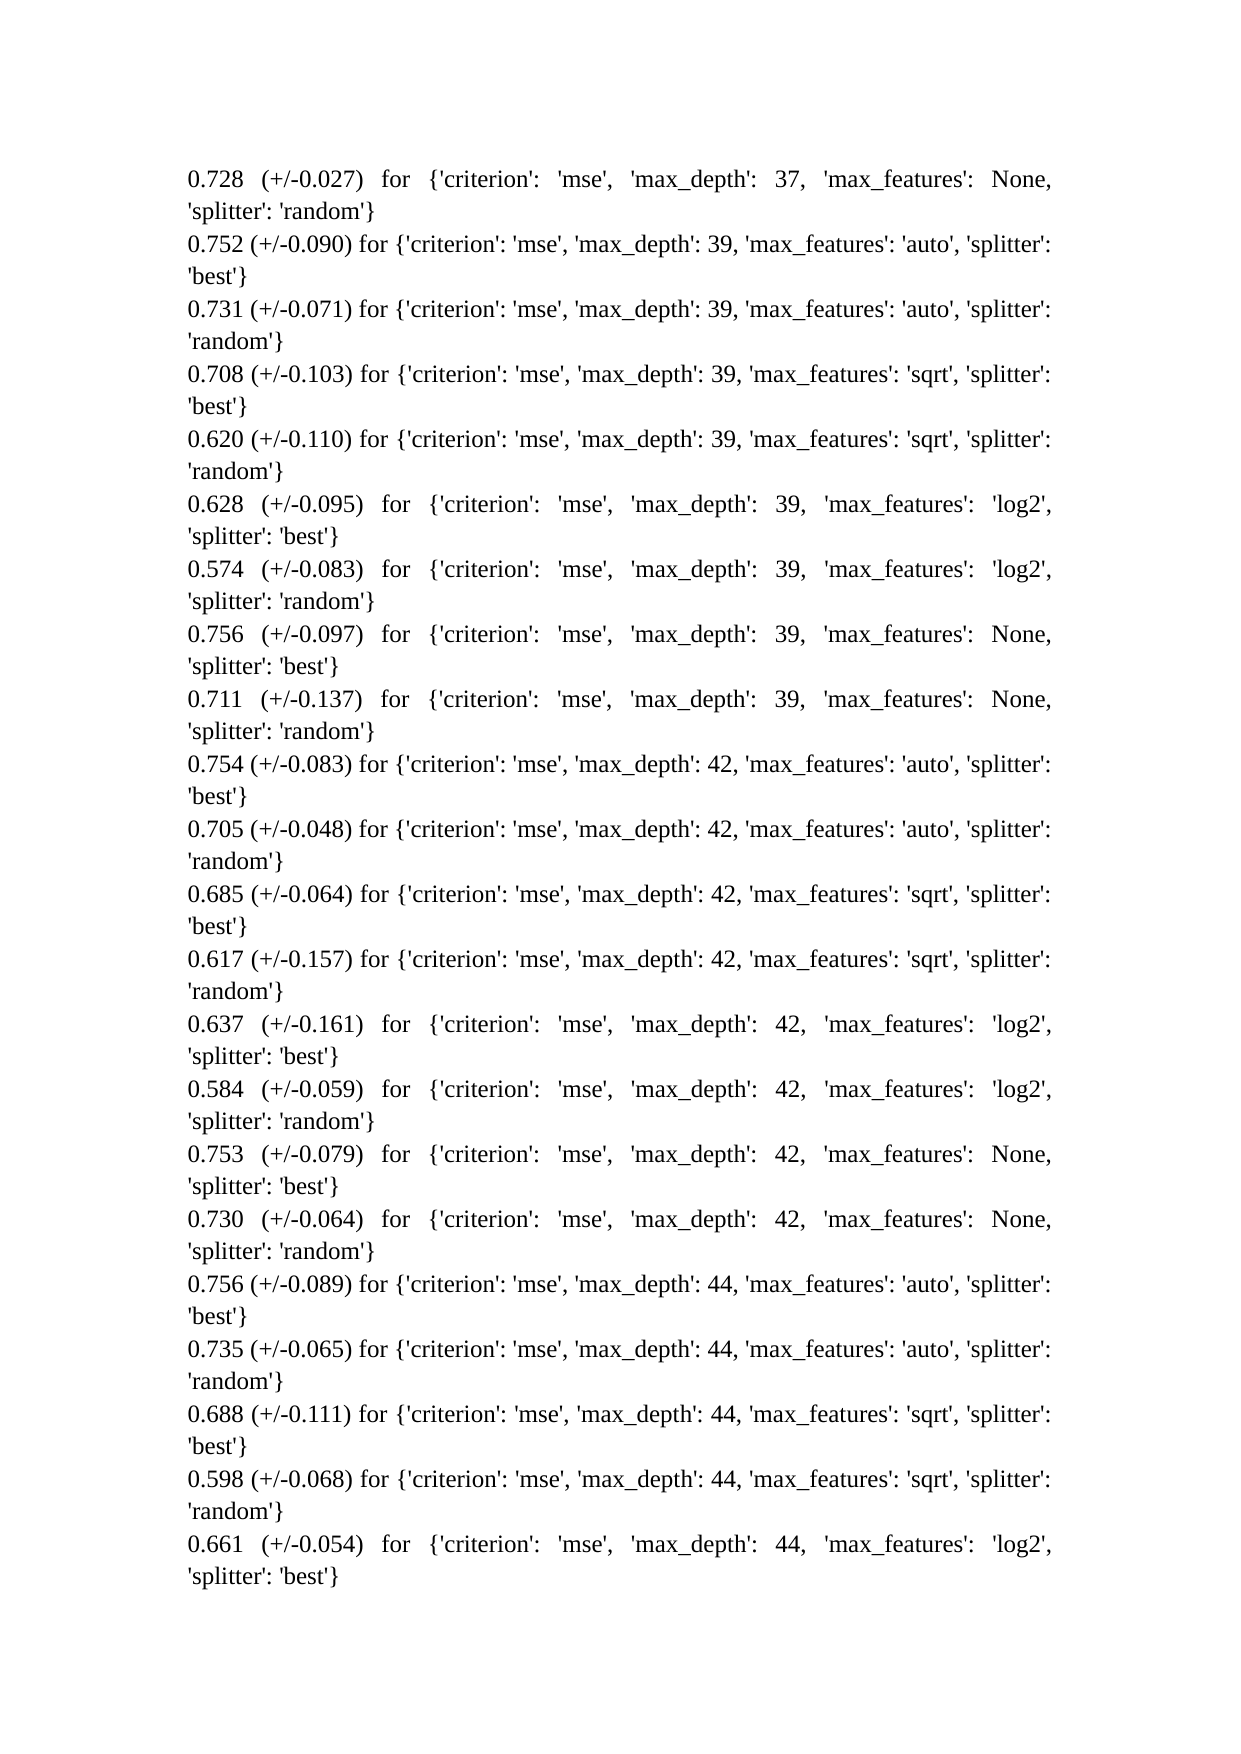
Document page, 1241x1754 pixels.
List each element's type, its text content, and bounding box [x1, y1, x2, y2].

text 0.688 (+/-0.111) for {'criterion': 'mse', 'max_depth': 44, 'max_features': 'sqrt', 'splitter': 'best'} [187, 1397, 1053, 1462]
text 0.731 (+/-0.071) for {'criterion': 'mse', 'max_depth': 39, 'max_features': 'auto', 'splitter': 'random'} [187, 292, 1053, 357]
text 0.754 (+/-0.083) for {'criterion': 'mse', 'max_depth': 42, 'max_features': 'auto', 'splitter': 'best'} [187, 747, 1053, 812]
text 0.685 (+/-0.064) for {'criterion': 'mse', 'max_depth': 42, 'max_features': 'sqrt', 'splitter': 'best'} [187, 877, 1053, 942]
text 0.620 (+/-0.110) for {'criterion': 'mse', 'max_depth': 39, 'max_features': 'sqrt', 'splitter': 'random'} [187, 422, 1053, 487]
text 0.752 (+/-0.090) for {'criterion': 'mse', 'max_depth': 39, 'max_features': 'auto', 'splitter': 'best'} [187, 227, 1053, 292]
text 0.617 (+/-0.157) for {'criterion': 'mse', 'max_depth': 42, 'max_features': 'sqrt', 'splitter': 'random'} [187, 942, 1053, 1007]
text 0.730 (+/-0.064) for {'criterion': 'mse', 'max_depth': 42, 'max_features': None, 'splitter': 'random'} [187, 1202, 1053, 1267]
text 0.598 (+/-0.068) for {'criterion': 'mse', 'max_depth': 44, 'max_features': 'sqrt', 'splitter': 'random'} [187, 1462, 1053, 1527]
text 0.628 (+/-0.095) for {'criterion': 'mse', 'max_depth': 39, 'max_features': 'log2', 'splitter': 'best'} [187, 487, 1053, 552]
text 0.756 (+/-0.097) for {'criterion': 'mse', 'max_depth': 39, 'max_features': None, 'splitter': 'best'} [187, 617, 1053, 682]
text 0.728 (+/-0.027) for {'criterion': 'mse', 'max_depth': 37, 'max_features': None, 'splitter': 'random'} [187, 162, 1053, 227]
text 0.637 (+/-0.161) for {'criterion': 'mse', 'max_depth': 42, 'max_features': 'log2', 'splitter': 'best'} [187, 1007, 1053, 1072]
text 0.705 (+/-0.048) for {'criterion': 'mse', 'max_depth': 42, 'max_features': 'auto', 'splitter': 'random'} [187, 812, 1053, 877]
text 0.661 (+/-0.054) for {'criterion': 'mse', 'max_depth': 44, 'max_features': 'log2', 'splitter': 'best'} [187, 1527, 1053, 1592]
text 0.735 (+/-0.065) for {'criterion': 'mse', 'max_depth': 44, 'max_features': 'auto', 'splitter': 'random'} [187, 1332, 1053, 1397]
text 0.574 (+/-0.083) for {'criterion': 'mse', 'max_depth': 39, 'max_features': 'log2', 'splitter': 'random'} [187, 552, 1053, 617]
text 0.753 (+/-0.079) for {'criterion': 'mse', 'max_depth': 42, 'max_features': None, 'splitter': 'best'} [187, 1137, 1053, 1202]
text 0.756 (+/-0.089) for {'criterion': 'mse', 'max_depth': 44, 'max_features': 'auto', 'splitter': 'best'} [187, 1267, 1053, 1332]
text 0.711 (+/-0.137) for {'criterion': 'mse', 'max_depth': 39, 'max_features': None, 'splitter': 'random'} [187, 682, 1053, 747]
text 0.584 (+/-0.059) for {'criterion': 'mse', 'max_depth': 42, 'max_features': 'log2', 'splitter': 'random'} [187, 1072, 1053, 1137]
text 0.708 (+/-0.103) for {'criterion': 'mse', 'max_depth': 39, 'max_features': 'sqrt', 'splitter': 'best'} [187, 357, 1053, 422]
